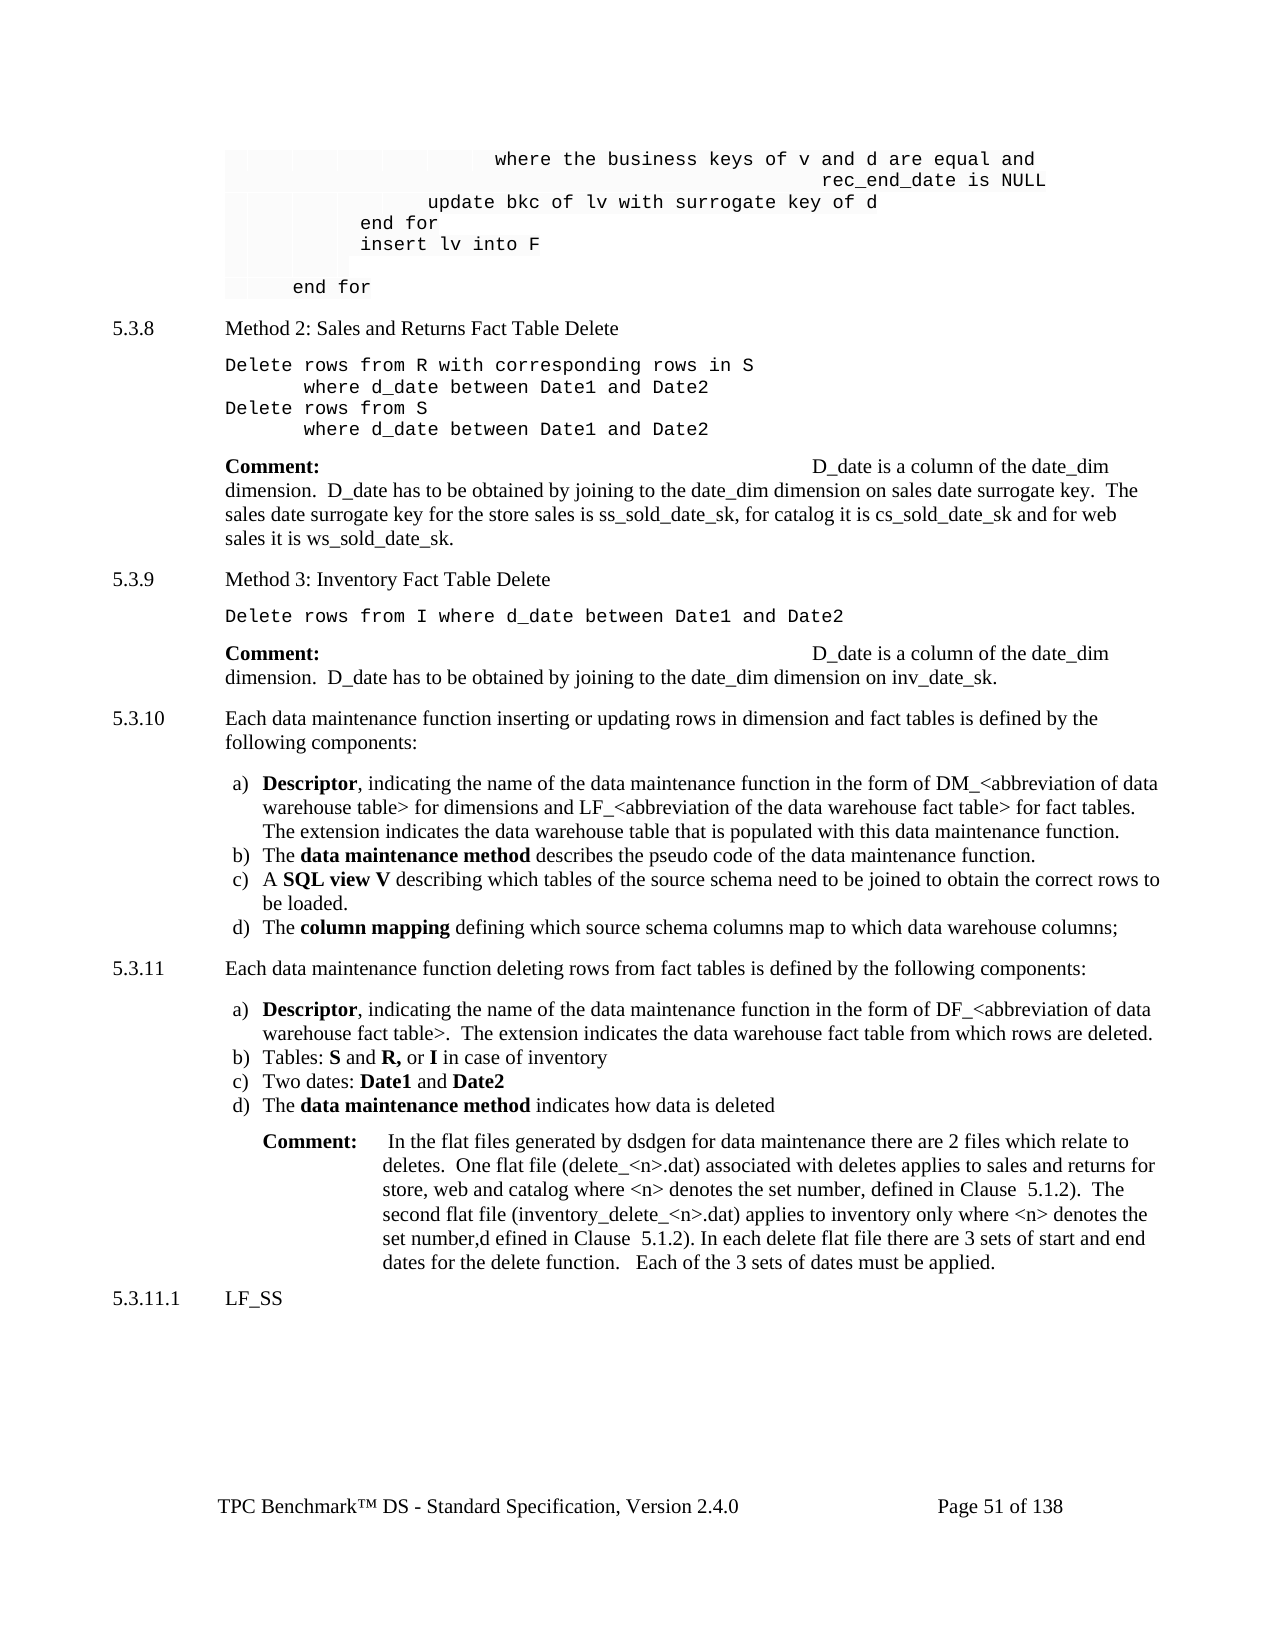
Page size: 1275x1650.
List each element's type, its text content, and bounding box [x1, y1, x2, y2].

text Method 2: Sales and Returns Fact Table Delete [112, 315, 1162, 339]
text Delete rows from I where d_date between Date1 and Date2 [225, 607, 1162, 628]
list A SQL view V describing which tables of the source schema need to be joined to obtain the correct rows to be loaded. [232, 867, 1162, 915]
text LF_SS [112, 1286, 1162, 1310]
list The data maintenance method describes the pseudo code of the data maintenance function. [232, 843, 1162, 867]
list Two dates: Date1 and Date2 [232, 1069, 1162, 1093]
text Delete rows from R with corresponding rows in S where d_date between Date1 and Date2 [225, 356, 1162, 399]
list Tables: S and R, or I in case of inventory [232, 1044, 1162, 1069]
text where d_date between Date1 and Date2 [225, 420, 1162, 441]
text D_date is a column of the date_dim dimension. D_date has to be obtained by joining to the date_dim dimension on inv_date_sk. [225, 641, 1162, 689]
text Each data maintenance function deleting rows from fact tables is defined by the following components: [112, 956, 1162, 980]
list The column mapping defining which source schema columns map to which data warehouse columns; [232, 915, 1162, 939]
text D_date is a column of the date_dim dimension. D_date has to be obtained by joining to the date_dim dimension on sales date surrogate key. The sales date surrogate key for the store sales is ss_sold_date_sk, for catalog it is cs_sold_date_sk and for web sales it is ws_sold_date_sk. [225, 454, 1162, 550]
text Delete rows from S [225, 399, 1162, 420]
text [225, 150, 1162, 299]
list Descriptor, indicating the name of the data maintenance function in the form of DM_<abbreviation of data warehouse table> for dimensions and LF_<abbreviation of the data warehouse fact table> for fact tables. The extension indicates the data warehouse table that is populated with this data maintenance function. [232, 771, 1162, 843]
text Each data maintenance function inserting or updating rows in dimension and fact tables is defined by the following components: [112, 706, 1162, 754]
list The data maintenance method indicates how data is deleted [232, 1093, 1162, 1117]
text Method 3: Inventory Fact Table Delete [112, 567, 1162, 591]
list Descriptor, indicating the name of the data maintenance function in the form of DF_<abbreviation of data warehouse fact table>. The extension indicates the data warehouse fact table from which rows are deleted. [232, 996, 1162, 1044]
